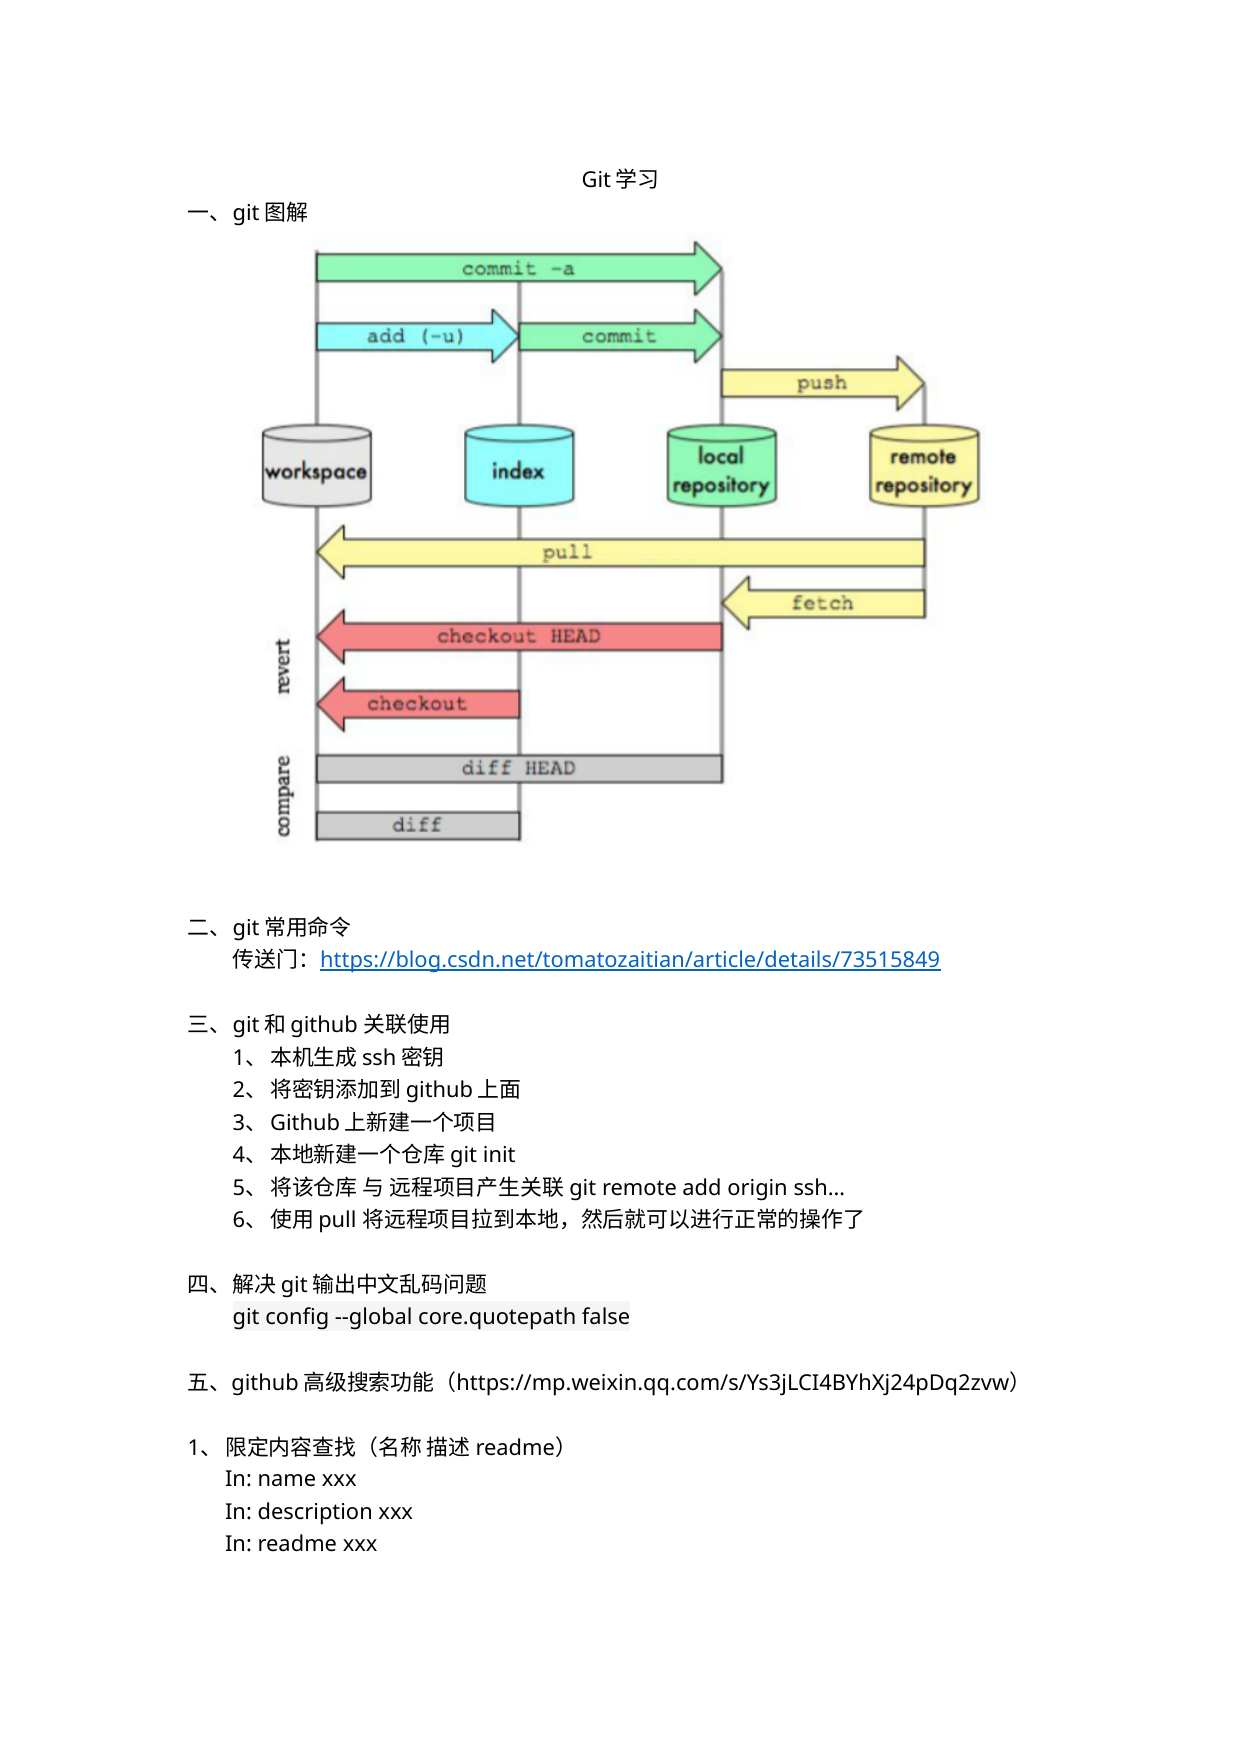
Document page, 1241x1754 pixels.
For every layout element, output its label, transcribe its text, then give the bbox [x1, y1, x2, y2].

list git常用命令 [187, 909, 1053, 942]
list In: readme xxx [225, 1527, 1053, 1559]
text 五、github高级搜索功能（https://mp.weixin.qq.com/s/Ys3jLCI4BYhXj24pDq2zvw） [187, 1364, 1053, 1397]
list In: name xxx [225, 1462, 1053, 1494]
list git和github 关联使用 [187, 1007, 1053, 1039]
list In: description xxx [225, 1494, 1053, 1527]
list Github上新建一个项目 [232, 1104, 1053, 1137]
list 解决git输出中文乱码问题 [187, 1267, 1053, 1299]
list 本机生成ssh密钥 [232, 1039, 1053, 1072]
list git图解 [187, 194, 1053, 227]
picture [232, 227, 1026, 874]
list 传送门：https://blog.csdn.net/tomatozaitian/article/details/73515849 [232, 942, 1053, 974]
text Git学习 [187, 162, 1053, 194]
list 将密钥添加到github上面 [232, 1072, 1053, 1104]
list 限定内容查找（名称 描述 readme） [187, 1429, 1053, 1462]
list 使用pull 将远程项目拉到本地，然后就可以进行正常的操作了 [232, 1202, 1053, 1234]
list 将该仓库 与 远程项目产生关联 git remote add origin ssh… [232, 1169, 1053, 1202]
list 本地新建一个仓库 git init [232, 1137, 1053, 1169]
list git config --global core.quotepath false [232, 1299, 1053, 1332]
